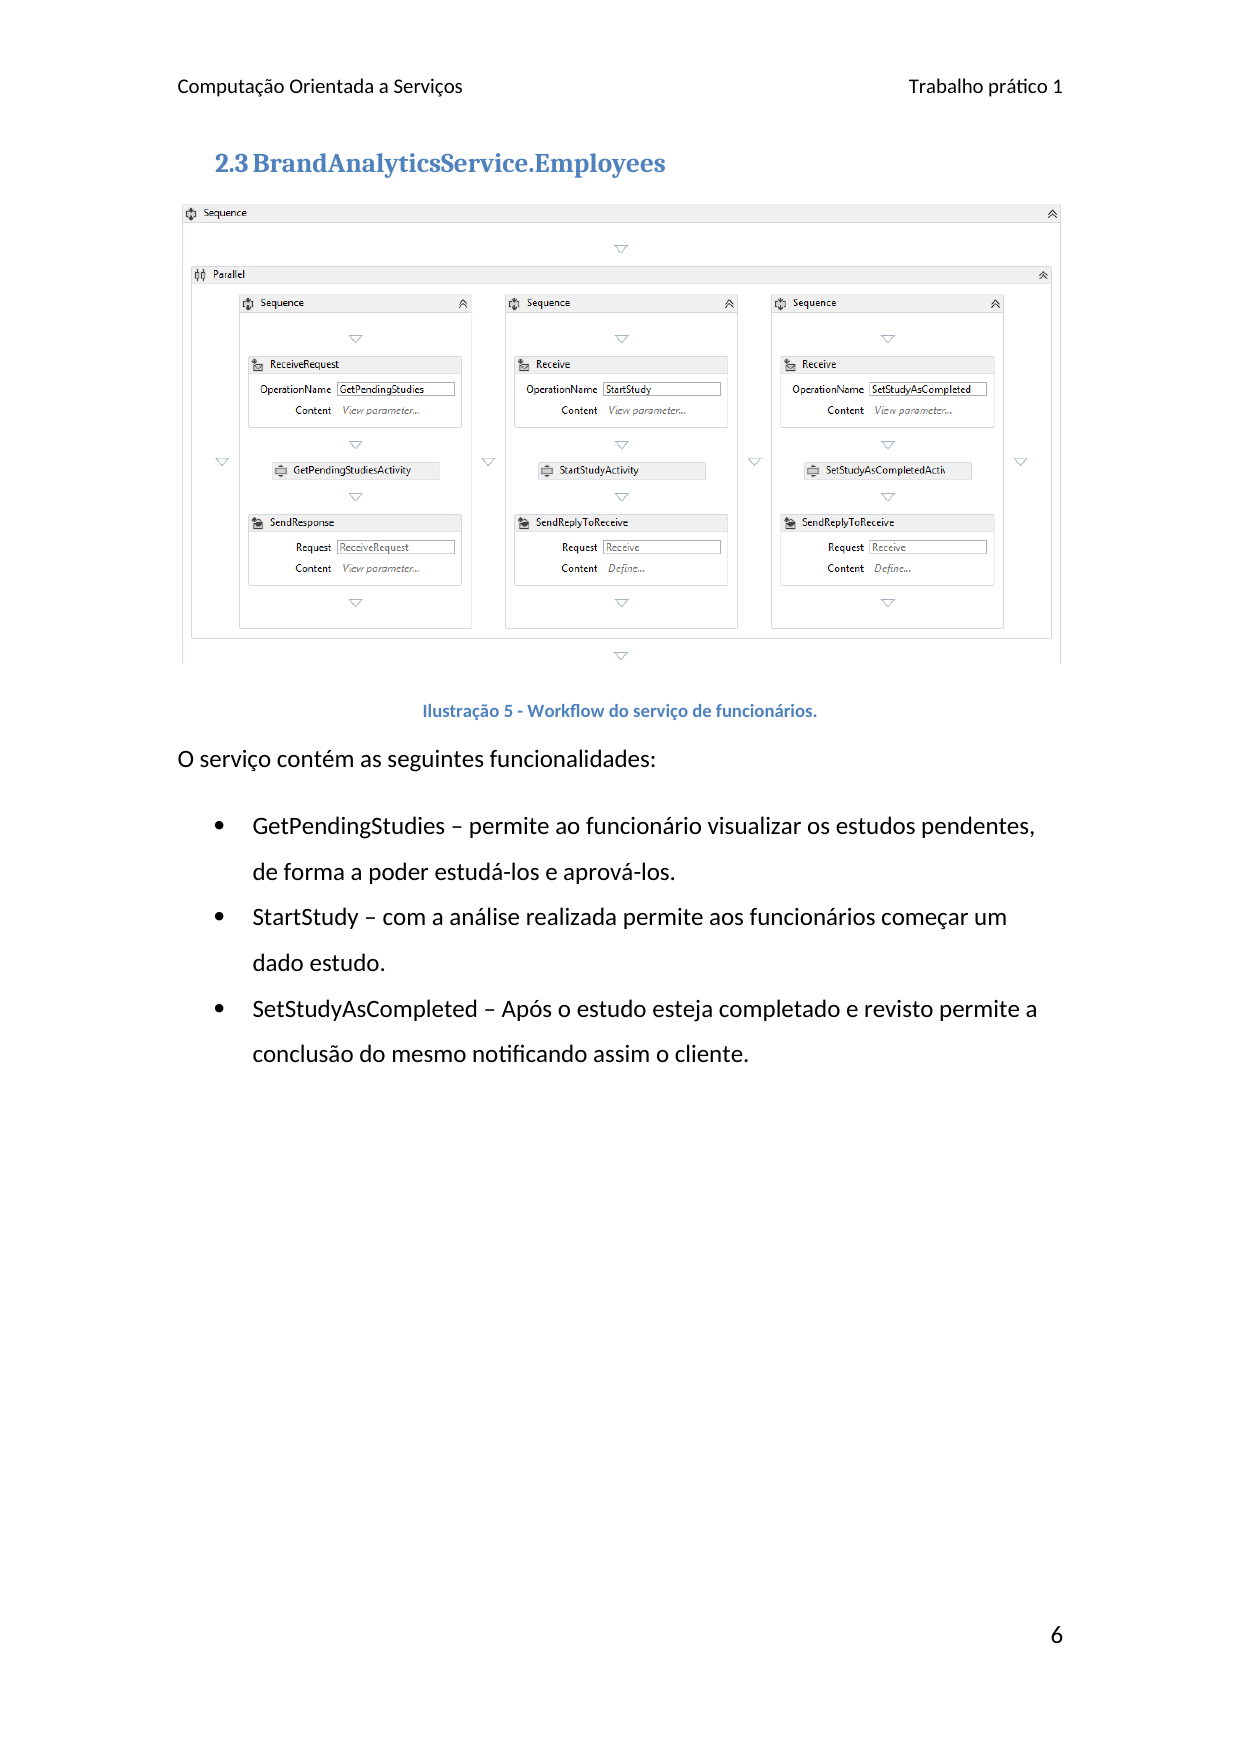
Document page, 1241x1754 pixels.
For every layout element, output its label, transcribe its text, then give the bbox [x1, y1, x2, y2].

list StartStudy – com a análise realizada permite aos funcionários começar um dado estudo. [215, 901, 1063, 978]
text O serviço contém as seguintes funcionalidades: [177, 743, 1063, 774]
subtitle BrandAnalyticsService.Employees [215, 148, 1063, 179]
picture [178, 194, 1063, 664]
text Ilustração 5 - Workflow do serviço de funcionários. [177, 700, 1063, 723]
list GetPendingStudies – permite ao funcionário visualizar os estudos pendentes, de forma a poder estudá-los e aprová-los. [215, 810, 1063, 886]
list SetStudyAsCompleted – Após o estudo esteja completado e revisto permite a conclusão do mesmo notificando assim o cliente. [215, 993, 1063, 1069]
